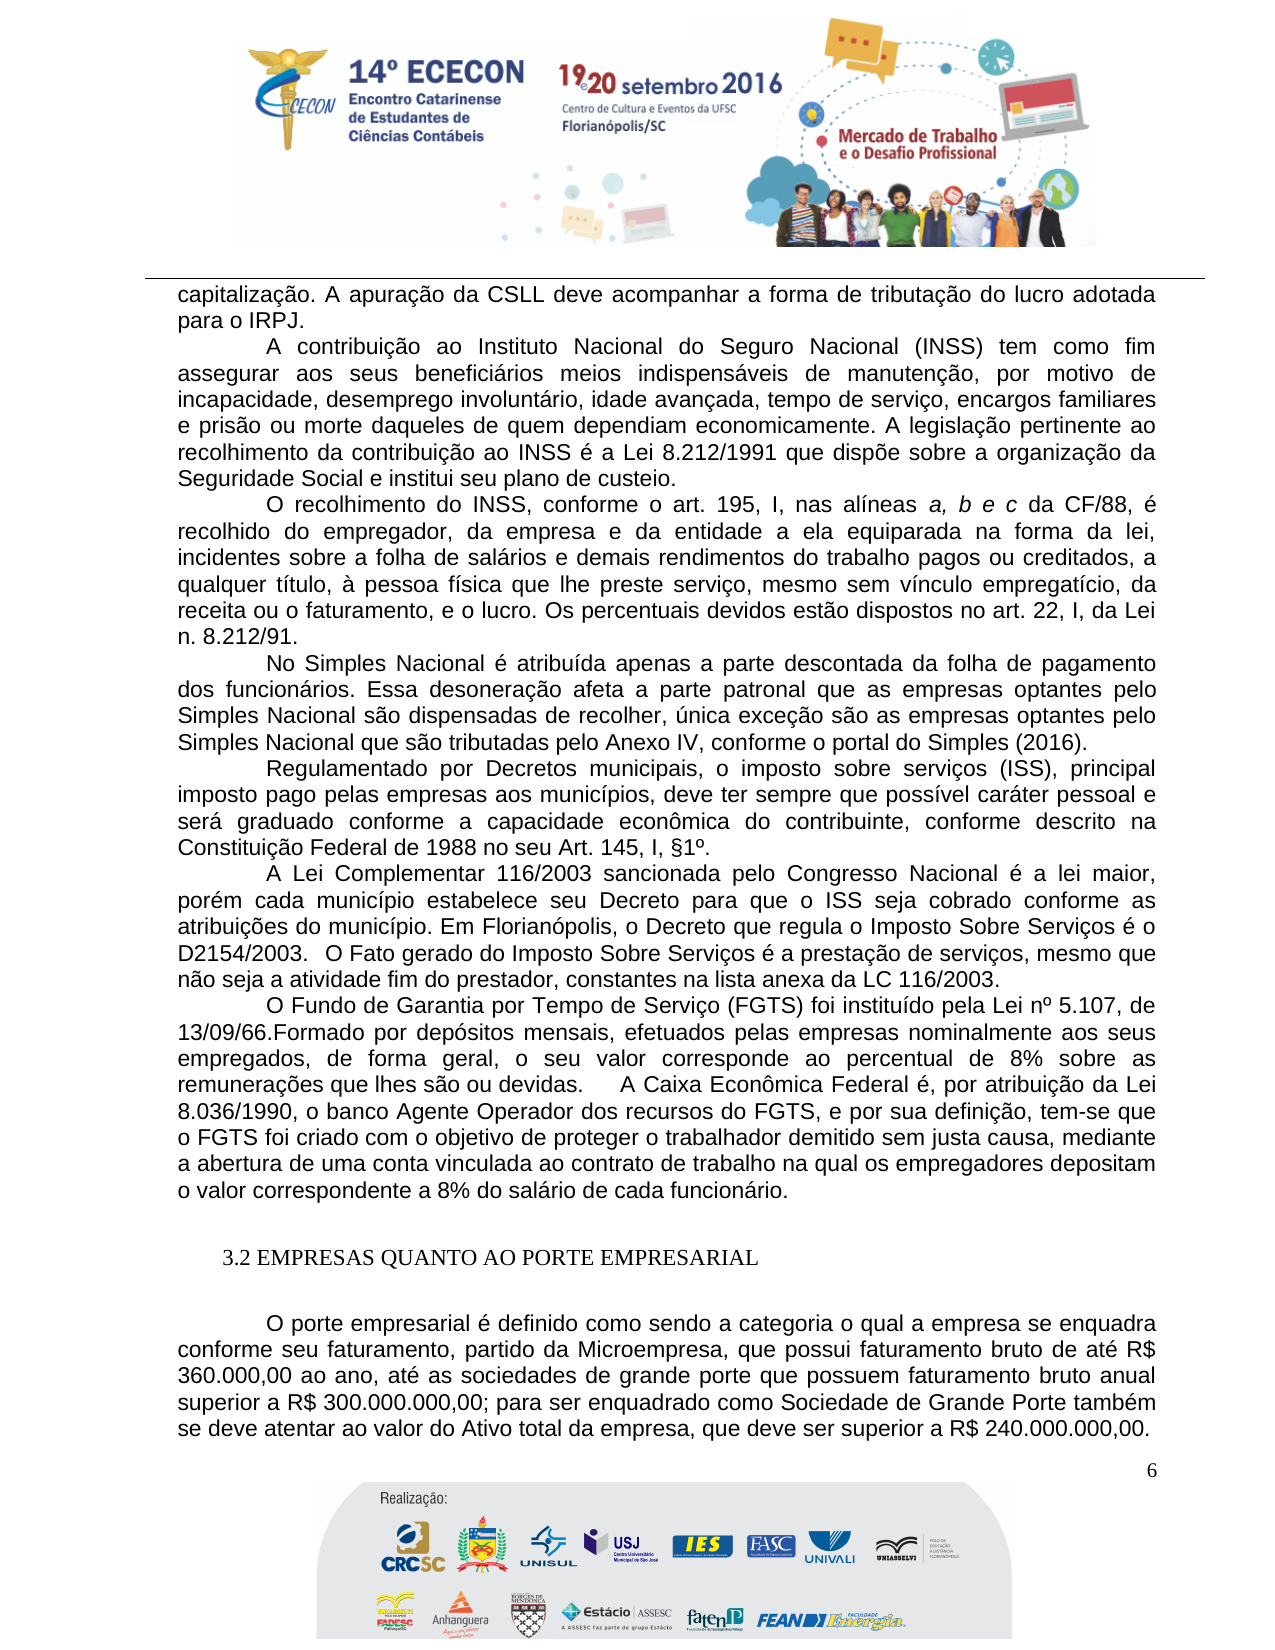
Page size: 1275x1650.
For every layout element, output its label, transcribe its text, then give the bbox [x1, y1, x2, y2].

text Regulamentado por Decretos municipais, o imposto sobre serviços (ISS), principal imposto pago pelas empresas aos municípios, deve ter sempre que possível caráter pessoal e será graduado conforme a capacidade econômica do contribuinte, conforme descrito na Constituição Federal de 1988 no seu Art. 145, I, §1º. [177, 755, 1157, 860]
picture [237, 14, 1097, 247]
text A contribuição ao Instituto Nacional do Seguro Nacional (INSS) tem como fim assegurar aos seus beneficiários meios indispensáveis de manutenção, por motivo de incapacidade, desemprego involuntário, idade avançada, tempo de serviço, encargos familiares e prisão ou morte daqueles de quem dependiam economicamente. A legislação pertinente ao recolhimento da contribuição ao INSS é a Lei 8.212/1991 que dispõe sobre a organização da Seguridade Social e institui seu plano de custeio. [177, 333, 1157, 491]
subtitle 3.2 EMPRESAS QUANTO AO PORTE EMPRESARIAL [177, 1244, 1157, 1271]
text No Simples Nacional é atribuída apenas a parte descontada da folha de pagamento dos funcionários. Essa desoneração afeta a parte patronal que as empresas optantes pelo Simples Nacional são dispensadas de recolher, única exceção são as empresas optantes pelo Simples Nacional que são tributadas pelo Anexo IV, conforme o portal do Simples (2016). [177, 649, 1157, 755]
text O porte empresarial é definido como sendo a categoria o qual a empresa se enquadra conforme seu faturamento, partido da Microempresa, que possui faturamento bruto de até R$ 360.000,00 ao ano, até as sociedades de grande porte que possuem faturamento bruto anual superior a R$ 300.000.000,00; para ser enquadrado como Sociedade de Grande Porte também se deve atentar ao valor do Ativo total da empresa, que deve ser superior a R$ 240.000.000,00. [177, 1309, 1157, 1441]
text O Fundo de Garantia por Tempo de Serviço (FGTS) foi instituído pela Lei nº 5.107, de 13/09/66.Formado por depósitos mensais, efetuados pelas empresas nominalmente aos seus empregados, de forma geral, o seu valor corresponde ao percentual de 8% sobre as remunerações que lhes são ou devidas. A Caixa Econômica Federal é, por atribuição da Lei 8.036/1990, o banco Agente Operador dos recursos do FGTS, e por sua definição, tem-se que o FGTS foi criado com o objetivo de proteger o trabalhador demitido sem justa causa, mediante a abertura de uma conta vinculada ao contrato de trabalho na qual os empregadores depositam o valor correspondente a 8% do salário de cada funcionário. [177, 992, 1157, 1203]
text A Lei Complementar 116/2003 sancionada pelo Congresso Nacional é a lei maior, porém cada município estabelece seu Decreto para que o ISS seja cobrado conforme as atribuições do município. Em Florianópolis, o Decreto que regula o Imposto Sobre Serviços é o D2154/2003. O Fato gerado do Imposto Sobre Serviços é a prestação de serviços, mesmo que não seja a atividade fim do prestador, constantes na lista anexa da LC 116/2003. [177, 860, 1157, 992]
picture [311, 1482, 1023, 1639]
text O recolhimento do INSS, conforme o art. 195, I, nas alíneas a, b e c da CF/88, é recolhido do empregador, da empresa e da entidade a ela equiparada na forma da lei, incidentes sobre a folha de salários e demais rendimentos do trabalho pagos ou creditados, a qualquer título, à pessoa física que lhe preste serviço, mesmo sem vínculo empregatício, da receita ou o faturamento, e o lucro. Os percentuais devidos estão dispostos no art. 22, I, da Lei n. 8.212/91. [177, 491, 1157, 649]
